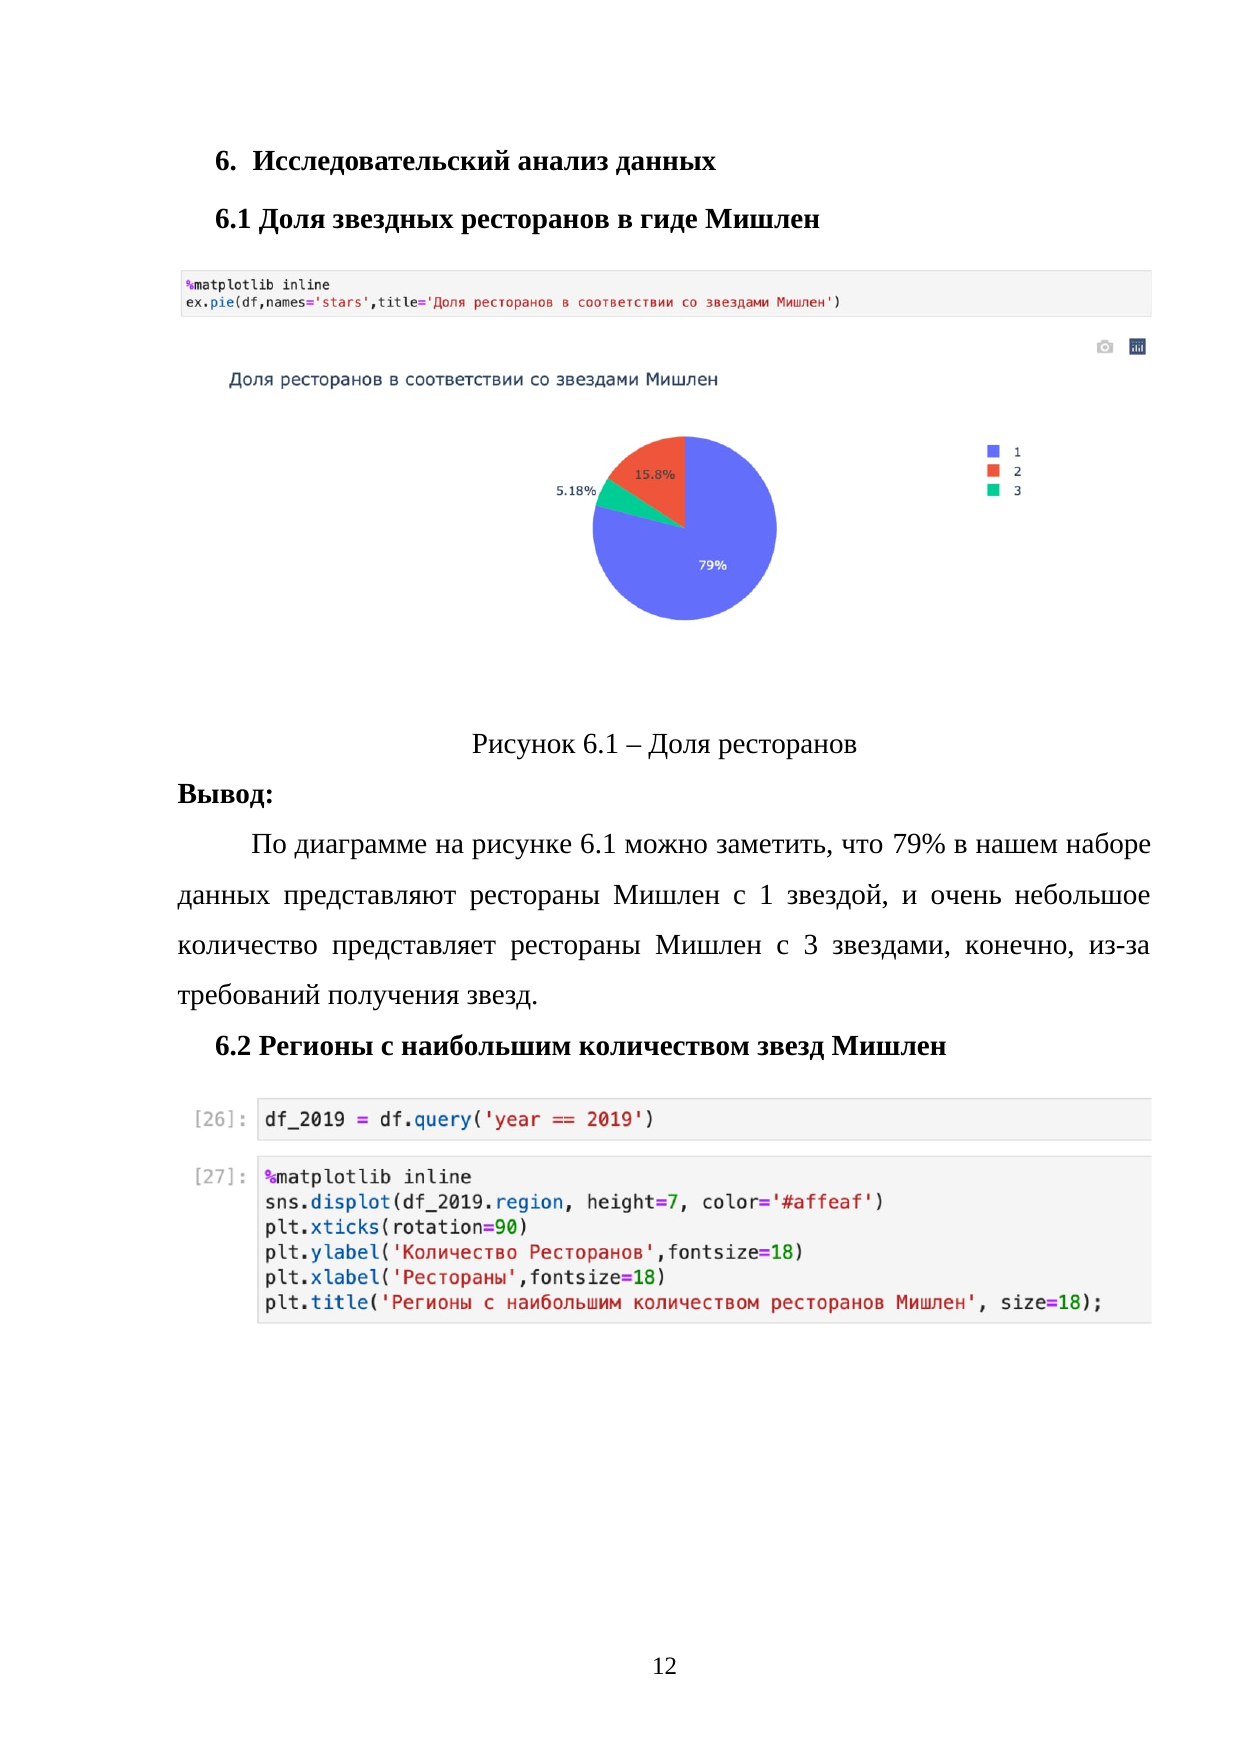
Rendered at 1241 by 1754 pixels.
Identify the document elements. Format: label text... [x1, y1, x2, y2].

subtitle 6.2 Регионы с наибольшим количеством звезд Мишлен [215, 1028, 1152, 1061]
subtitle 6.1 Доля звездных ресторанов в гиде Мишлен [215, 202, 1152, 235]
text По диаграмме на рисунке 6.1 можно заметить, что 79% в нашем наборе данных представляют рестораны Мишлен с 1 звездой, и очень небольшое количество представляет рестораны Мишлен с 3 звездами, конечно, из-за требований получения звезд. [177, 827, 1152, 1011]
picture [177, 262, 1152, 701]
text Рисунок 6.1 – Доля ресторанов [177, 726, 1152, 759]
picture [177, 1088, 1152, 1330]
title Исследовательский анализ данных [215, 143, 1152, 177]
text Вывод: [177, 776, 1152, 810]
